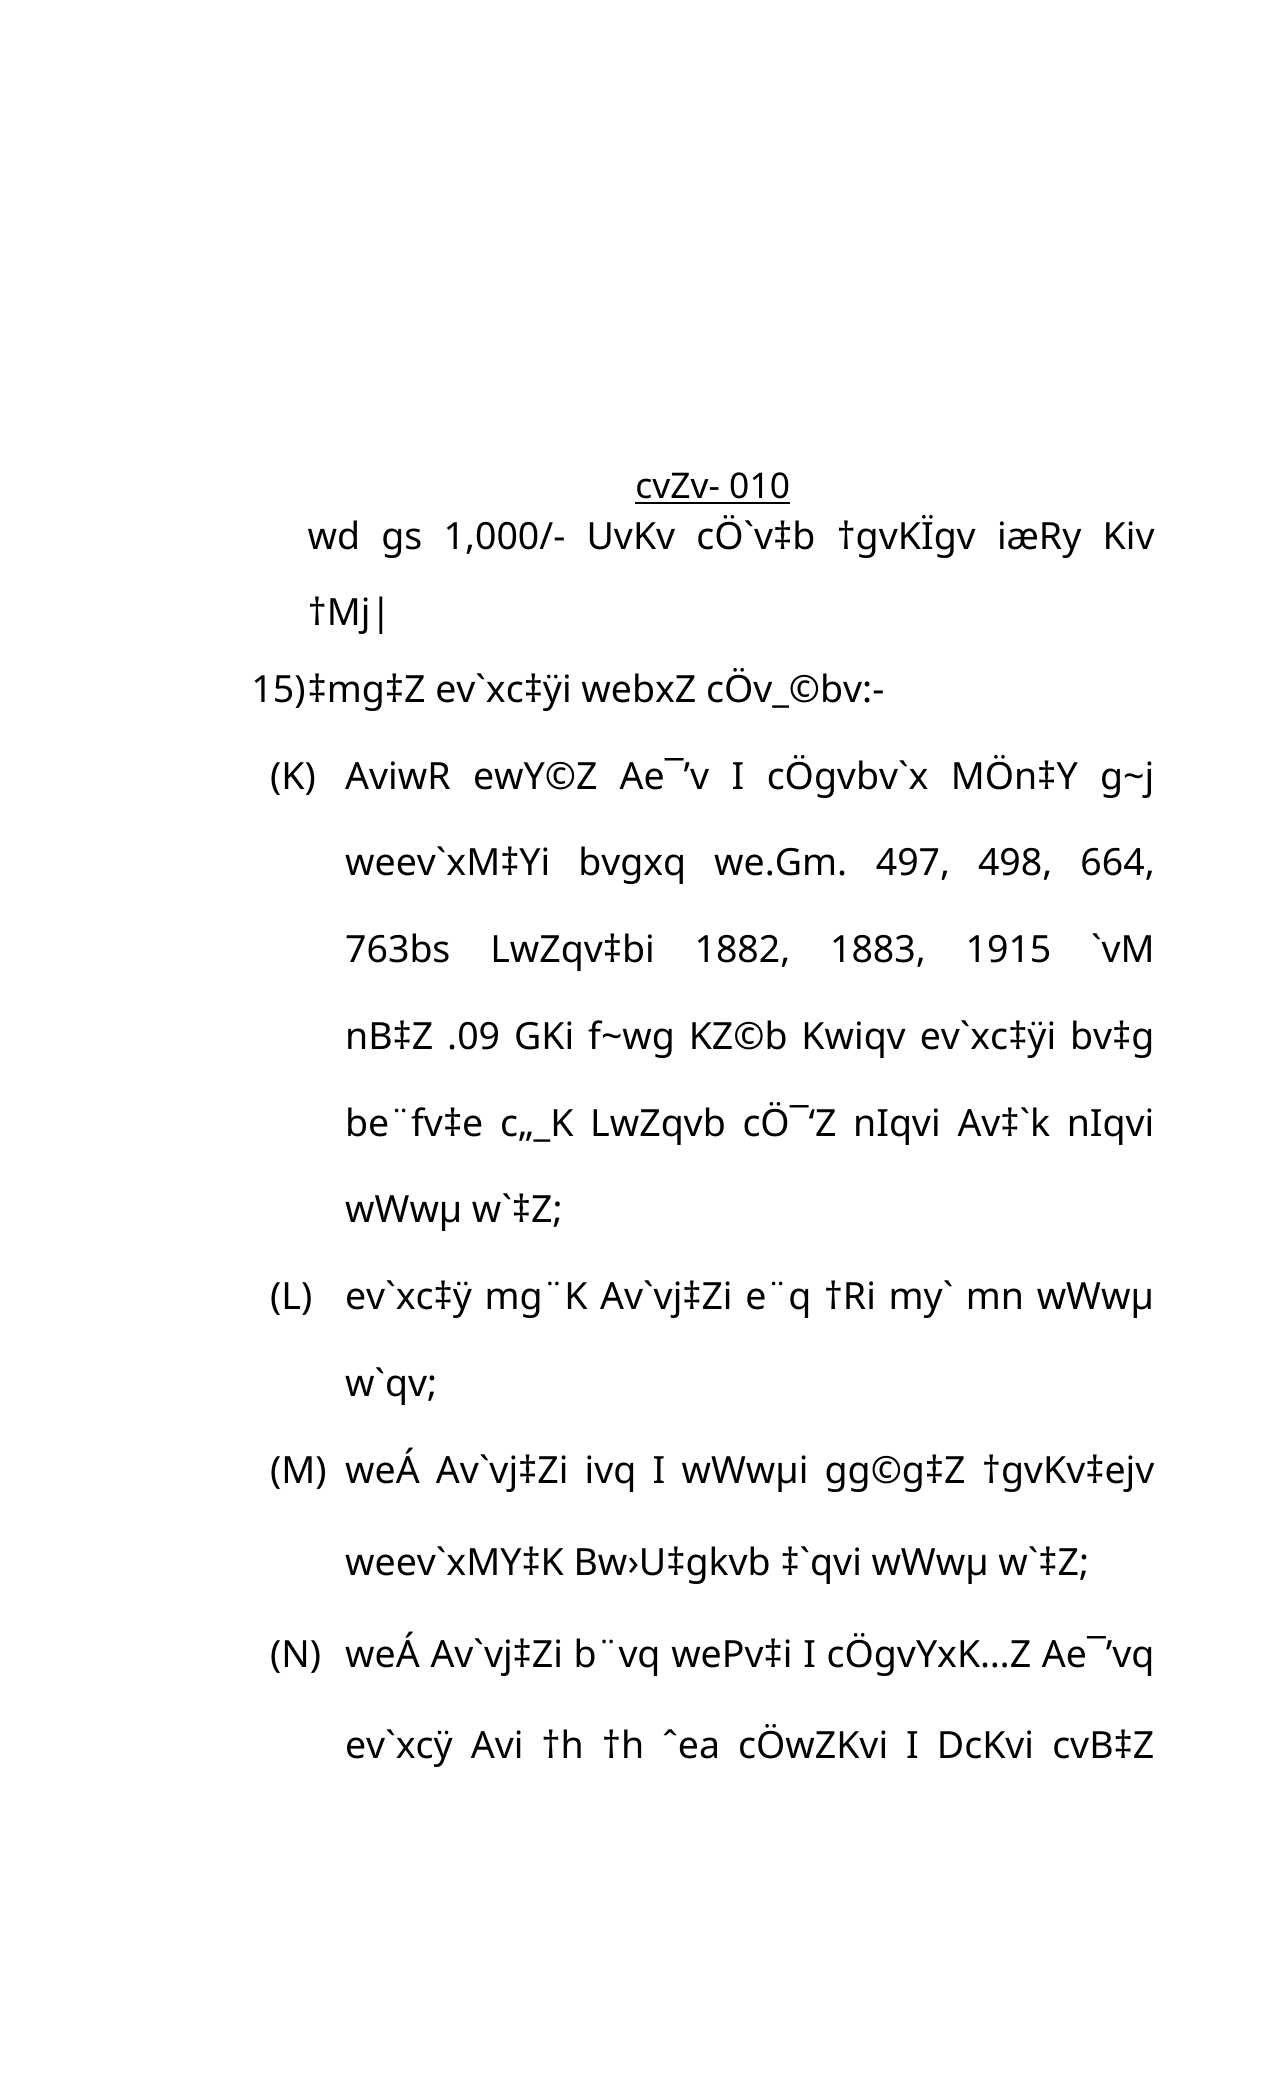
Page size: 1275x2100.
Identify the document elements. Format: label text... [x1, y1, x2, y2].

list ‡mg‡Z ev`xc‡ÿi webxZ cÖv_©bv:- [251, 662, 1155, 713]
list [251, 509, 1155, 637]
text (L) ev`xc‡ÿ mg¨K Av`vj‡Zi e¨q †Ri my` mn wWwµ w`qv; [270, 1269, 1155, 1407]
text (M) weÁ Av`vj‡Zi ivq I wWwµi gg©g‡Z †gvKv‡ejv weev`xMY‡K Bw›U‡gkvb ‡`qvi wWwµ w`‡Z; [270, 1443, 1155, 1586]
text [270, 1627, 1155, 1770]
text (K) AviwR ewY©Z Ae¯’v I cÖgvbv`x MÖn‡Y g~j weev`xM‡Yi bvgxq we.Gm. 497, 498, 664, 763bs LwZqv‡bi 1882, 1883, 1915 `vM nB‡Z .09 GKi f~wg KZ©b Kwiqv ev`xc‡ÿi bv‡g be¨fv‡e c„_K LwZqvb cÖ¯‘Z nIqvi Av‡`k nIqvi wWwµ w`‡Z; [270, 749, 1155, 1234]
